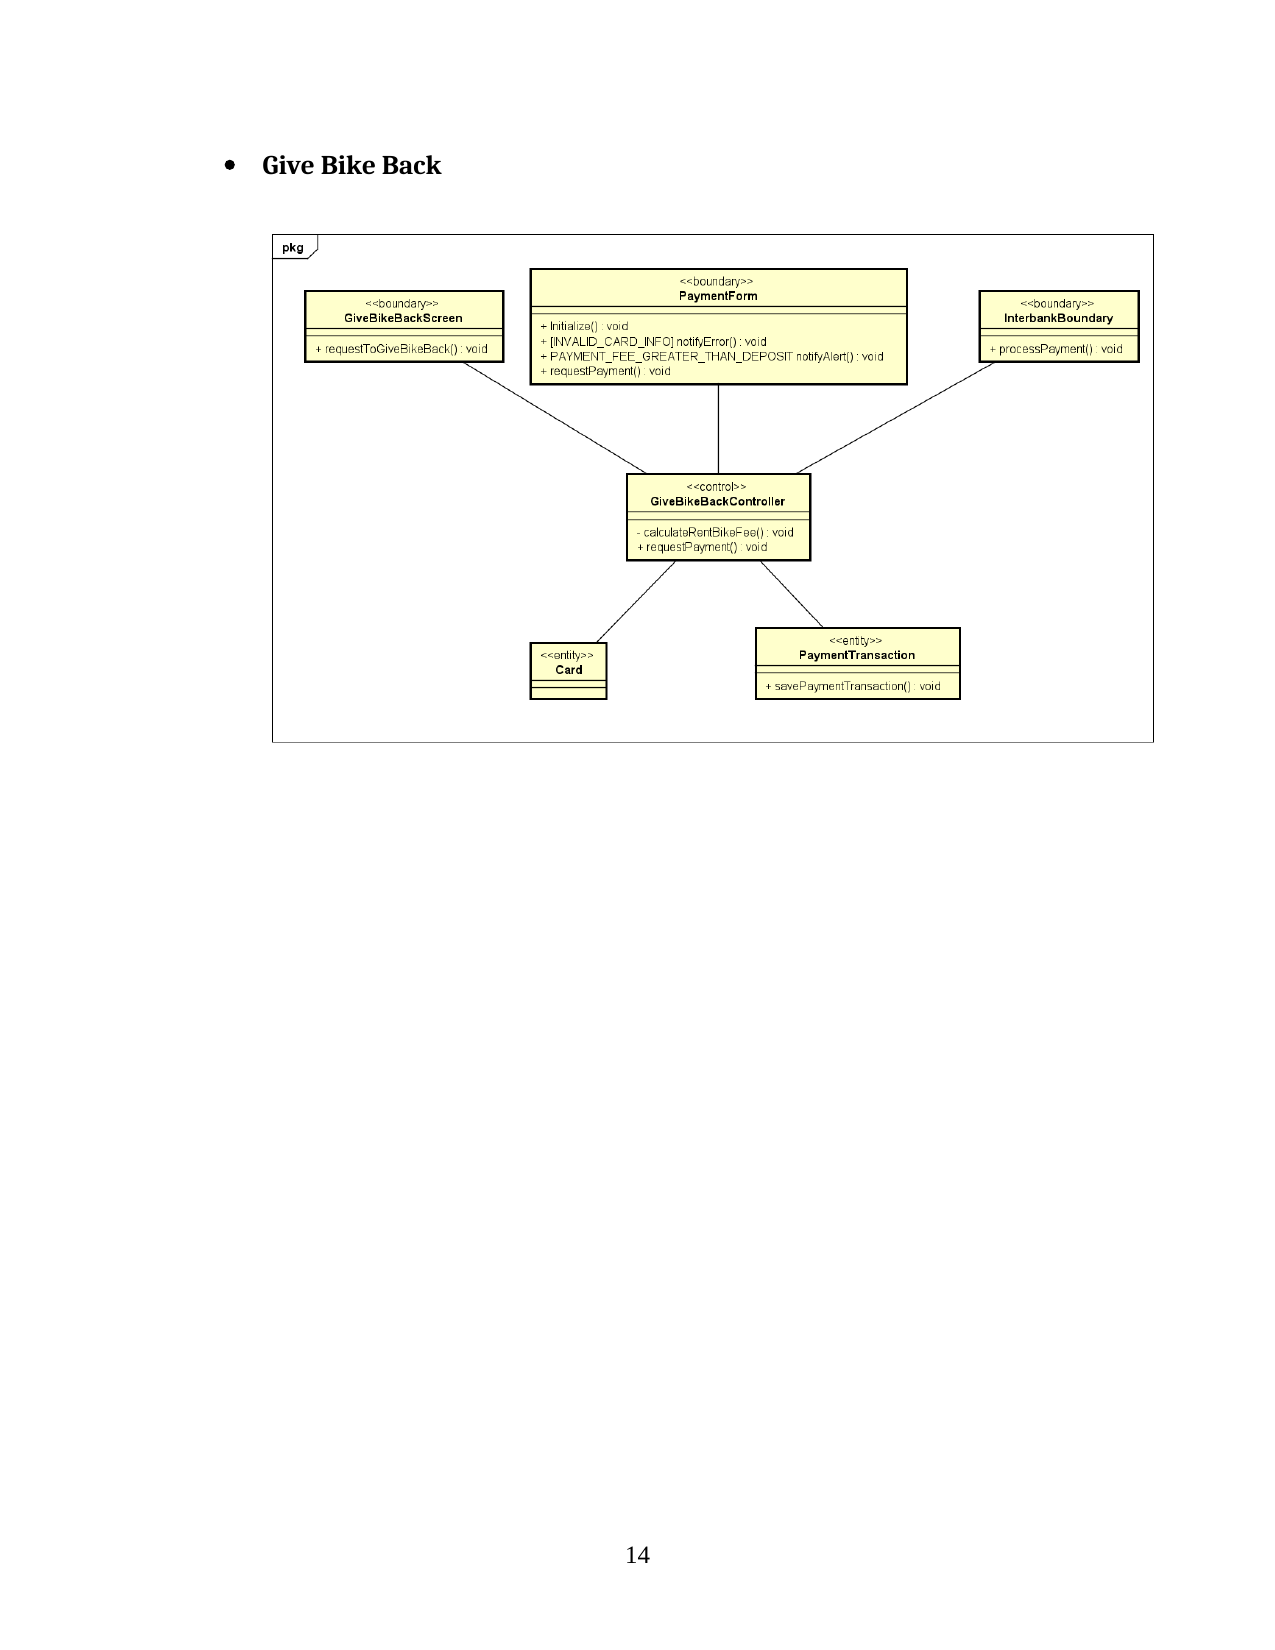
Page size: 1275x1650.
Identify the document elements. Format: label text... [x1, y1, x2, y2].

list Give Bike Back [225, 150, 1087, 181]
picture [262, 224, 1163, 751]
